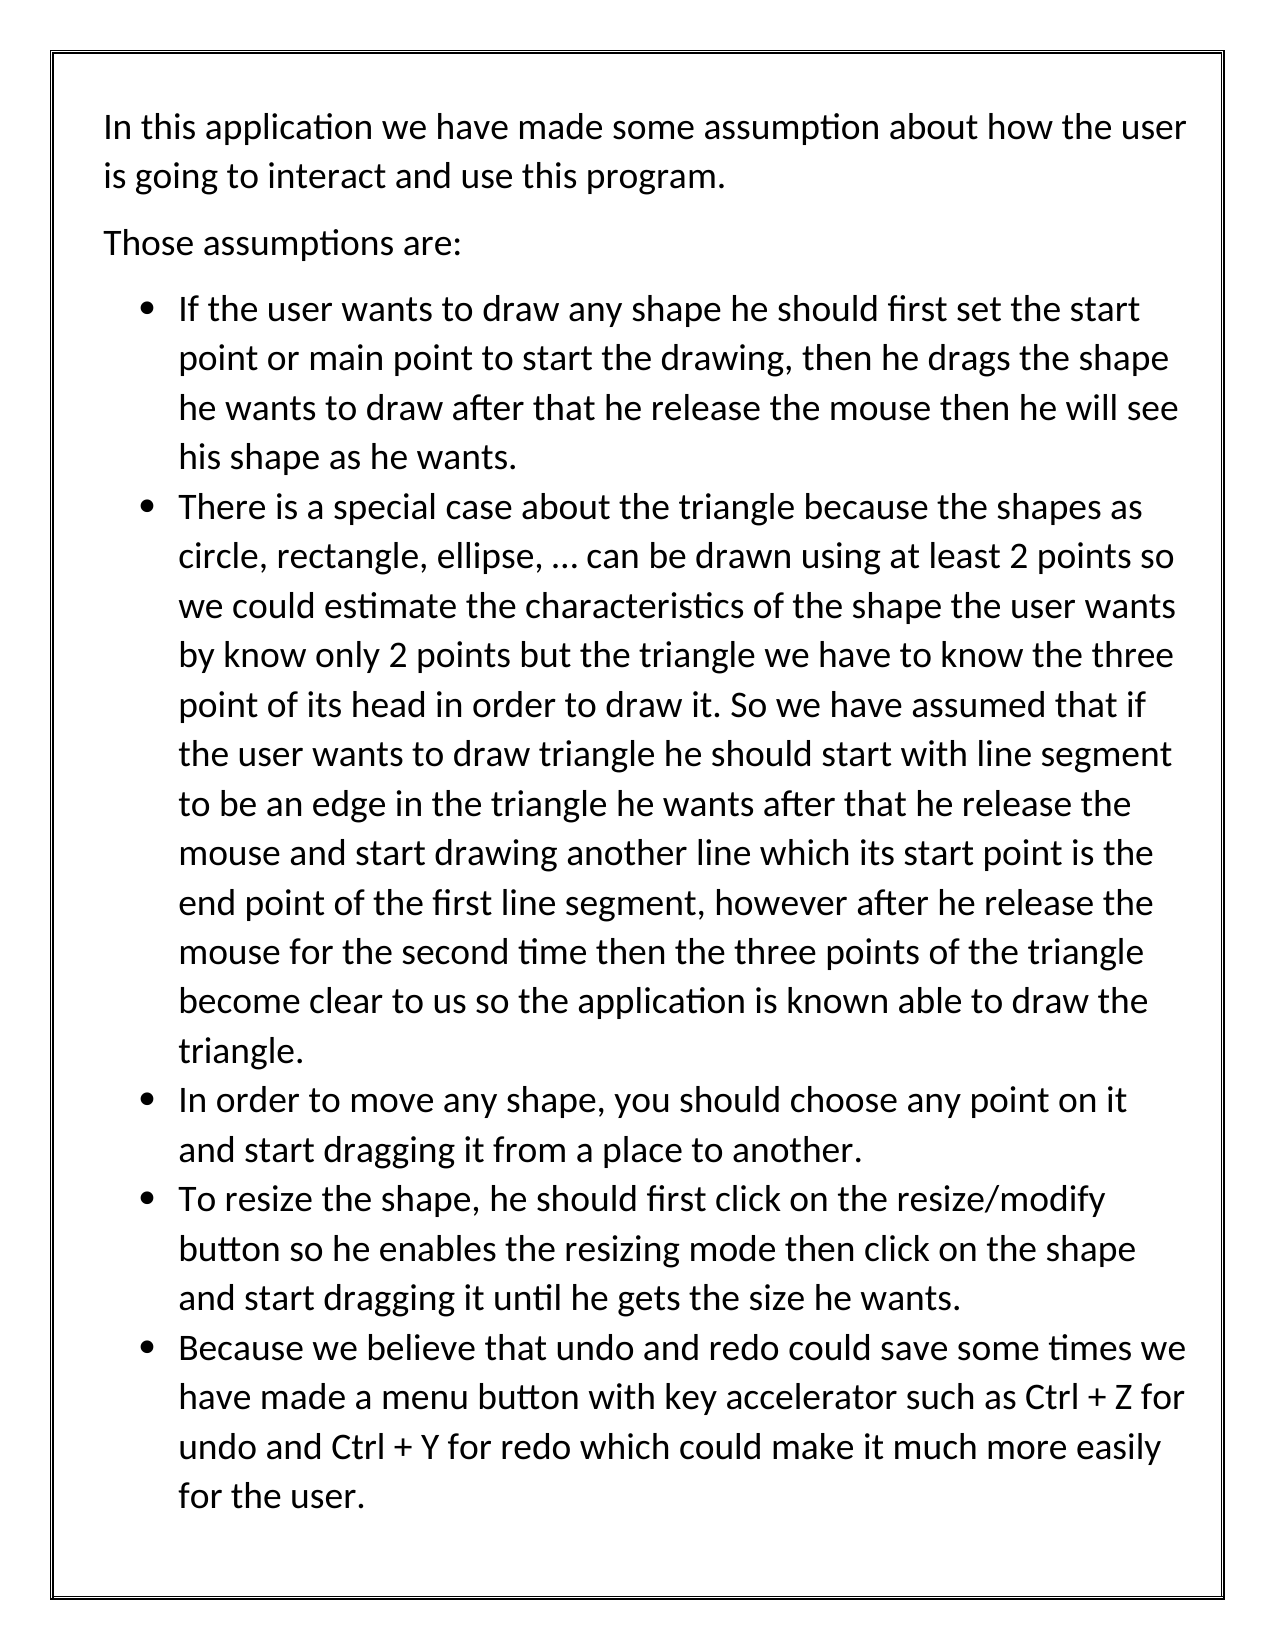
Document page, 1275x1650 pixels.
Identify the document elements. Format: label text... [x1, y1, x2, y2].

list There is a special case about the triangle because the shapes as circle, rectangle, ellipse, … can be drawn using at least 2 points so we could estimate the characteristics of the shape the user wants by know only 2 points but the triangle we have to know the three point of its head in order to draw it. So we have assumed that if the user wants to draw triangle he should start with line segment to be an edge in the triangle he wants after that he release the mouse and start drawing another line which its start point is the end point of the first line segment, however after he release the mouse for the second time then the three points of the triangle become clear to us so the application is known able to draw the triangle. [141, 483, 1191, 1073]
text In this application we have made some assumption about how the user is going to interact and use this program. [103, 103, 1191, 198]
list If the user wants to draw any shape he should first set the start point or main point to start the drawing, then he drags the shape he wants to draw after that he release the mouse then he will see his shape as he wants. [141, 285, 1191, 479]
text Those assumptions are: [103, 219, 1191, 264]
list To resize the shape, he should first click on the resize/modify button so he enables the resizing mode then click on the shape and start dragging it until he gets the size he wants. [141, 1175, 1191, 1320]
list Because we believe that undo and redo could save some times we have made a menu button with key accelerator such as Ctrl + Z for undo and Ctrl + Y for redo which could make it much more easily for the user. [141, 1324, 1191, 1518]
list In order to move any shape, you should choose any point on it and start dragging it from a place to another. [141, 1076, 1191, 1172]
